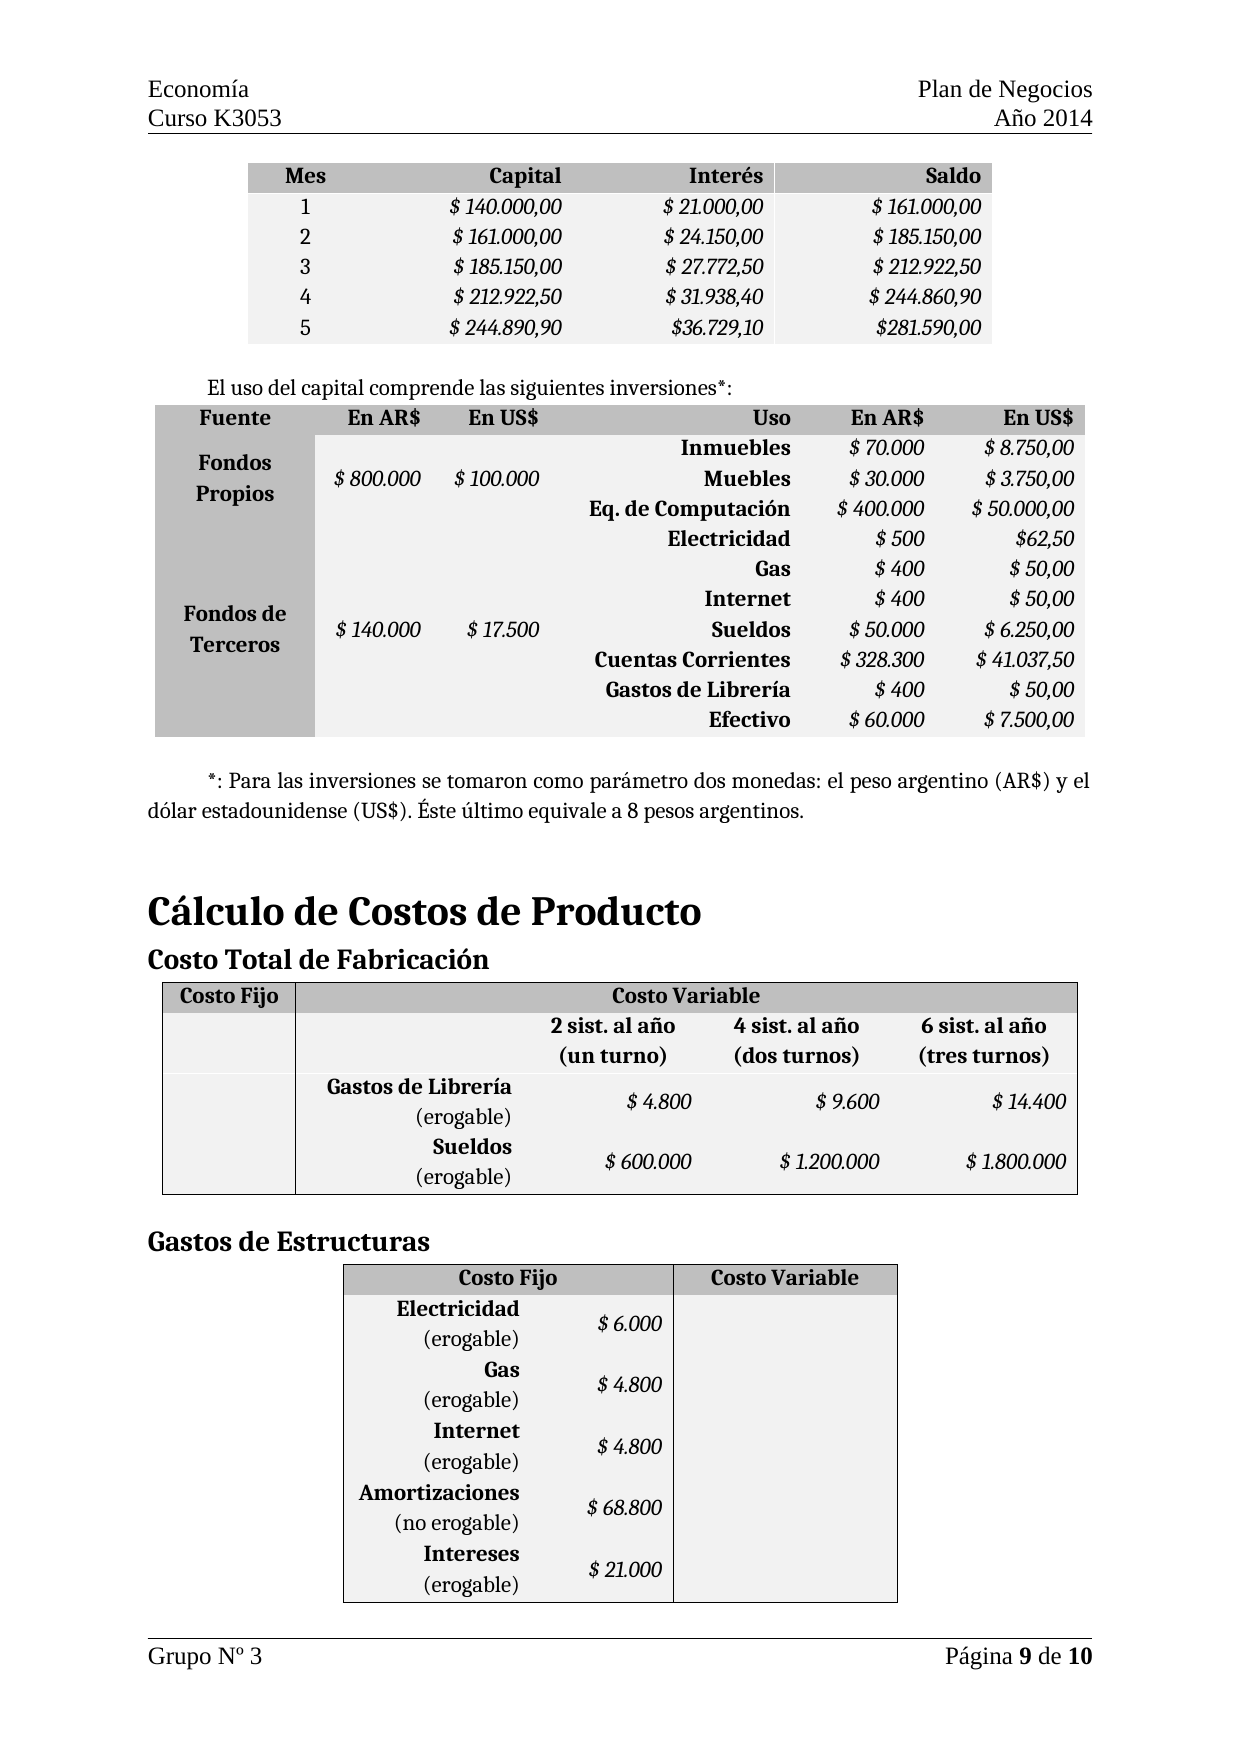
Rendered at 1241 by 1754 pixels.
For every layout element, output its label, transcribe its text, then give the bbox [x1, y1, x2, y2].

text Cálculo de Costos de Producto [148, 888, 1092, 936]
table_cell $ 27.772,50 [573, 254, 774, 284]
table_cell $ 1.200.000 [703, 1134, 891, 1194]
table_cell $ 140.000,00 [363, 194, 573, 224]
table_header Capital [363, 163, 573, 193]
text *: Para las inversiones se tomaron como parámetro dos monedas: el peso argentino (AR$) y el dólar estadounidense (US$). Éste último equivale a 8 pesos argentinos. [148, 767, 1092, 824]
table_cell $ 3.750,00 [935, 465, 1085, 496]
table_cell Cuentas Corrientes [550, 647, 802, 677]
table_cell $ 60.000 [802, 707, 935, 737]
table_cell $ 400 [802, 556, 935, 586]
table_header Uso [550, 405, 802, 435]
table_header Costo Fijo [344, 1265, 673, 1295]
table_header Saldo [775, 163, 992, 193]
table_cell $ 50,00 [935, 556, 1085, 586]
table_cell $ 4.800 [531, 1356, 673, 1417]
table_cell [163, 1134, 295, 1194]
table_cell $ 17.500 [432, 526, 550, 737]
table_cell Internet [550, 586, 802, 616]
table_cell $ 212.922,50 [775, 254, 992, 284]
table_cell $ 21.000 [531, 1540, 673, 1602]
table_cell Inmuebles [550, 435, 802, 465]
table_cell $ 161.000,00 [363, 224, 573, 254]
table_header Fuente [155, 405, 315, 435]
table_header Costo Variable [296, 983, 1077, 1013]
table_cell Efectivo [550, 707, 802, 737]
table_cell Muebles [550, 465, 802, 496]
table_cell Electricidad (erogable) [344, 1295, 531, 1356]
table_cell [163, 1013, 295, 1073]
table_cell $ 14.400 [891, 1074, 1077, 1134]
table_cell $ 212.922,50 [363, 284, 573, 314]
table_cell $ 7.500,00 [935, 707, 1085, 737]
table_cell Fondos de Terceros [155, 526, 315, 737]
table_header Costo Fijo [163, 983, 295, 1013]
table_cell Amortizaciones (no erogable) [344, 1479, 531, 1540]
table_header En AR$ [802, 405, 935, 435]
table_cell $ 68.800 [531, 1479, 673, 1540]
text Costo Total de Fabricación [148, 943, 1092, 977]
table_cell $ 9.600 [703, 1074, 891, 1134]
table_header En AR$ [315, 405, 432, 435]
table_cell Gas [550, 556, 802, 586]
table_cell $ 50,00 [935, 677, 1085, 707]
table_cell 6 sist. al año (tres turnos) [891, 1013, 1077, 1073]
table_cell 2 sist. al año (un turno) [523, 1013, 703, 1073]
table_cell $62,50 [935, 526, 1085, 556]
table_cell $ 1.800.000 [891, 1134, 1077, 1194]
table_cell $ 30.000 [802, 465, 935, 496]
table_cell Intereses (erogable) [344, 1540, 531, 1602]
table_cell 4 [248, 284, 363, 314]
table_cell $ 185.150,00 [775, 224, 992, 254]
table_cell 5 [248, 314, 363, 344]
table_header Costo Variable [674, 1265, 897, 1295]
table_cell [674, 1295, 897, 1602]
table_cell [296, 1013, 523, 1073]
table_cell $ 800.000 [315, 435, 432, 526]
table_cell $ 6.000 [531, 1295, 673, 1356]
table_cell 3 [248, 254, 363, 284]
table_header En US$ [432, 405, 550, 435]
text El uso del capital comprende las siguientes inversiones*: [148, 375, 1092, 401]
table_cell $36.729,10 [573, 314, 774, 344]
table_cell 1 [248, 194, 363, 224]
table_cell $ 50.000 [802, 616, 935, 647]
table_cell $ 24.150,00 [573, 224, 774, 254]
table_cell $ 244.890,90 [363, 314, 573, 344]
table_cell $ 600.000 [523, 1134, 703, 1194]
table_cell $ 100.000 [432, 435, 550, 526]
table_header Interés [573, 163, 774, 193]
table_cell 4 sist. al año (dos turnos) [703, 1013, 891, 1073]
table_cell $ 400.000 [802, 496, 935, 526]
table_cell $ 8.750,00 [935, 435, 1085, 465]
table_cell $ 4.800 [531, 1417, 673, 1479]
table_cell $281.590,00 [775, 314, 992, 344]
table_cell Eq. de Computación [550, 496, 802, 526]
table_header Mes [248, 163, 363, 193]
table_cell $ 31.938,40 [573, 284, 774, 314]
table_cell $ 4.800 [523, 1074, 703, 1134]
table_cell $ 328.300 [802, 647, 935, 677]
table_cell $ 140.000 [315, 526, 432, 737]
table_cell $ 50.000,00 [935, 496, 1085, 526]
table_cell $ 21.000,00 [573, 194, 774, 224]
table_cell Gastos de Librería [550, 677, 802, 707]
table_cell $ 161.000,00 [775, 194, 992, 224]
table_cell Fondos Propios [155, 435, 315, 526]
table_header En US$ [935, 405, 1085, 435]
table_cell 2 [248, 224, 363, 254]
table_cell $ 400 [802, 586, 935, 616]
text Gastos de Estructuras [148, 1226, 1092, 1259]
table_cell $ 50,00 [935, 586, 1085, 616]
table_cell Gas (erogable) [344, 1356, 531, 1417]
table_cell $ 500 [802, 526, 935, 556]
table_cell Electricidad [550, 526, 802, 556]
table_cell Sueldos (erogable) [296, 1134, 523, 1194]
table_cell Internet (erogable) [344, 1417, 531, 1479]
table_cell $ 70.000 [802, 435, 935, 465]
table_cell Sueldos [550, 616, 802, 647]
table_cell $ 185.150,00 [363, 254, 573, 284]
table_cell [163, 1074, 295, 1134]
table_cell $ 41.037,50 [935, 647, 1085, 677]
table_cell $ 400 [802, 677, 935, 707]
table_cell $ 6.250,00 [935, 616, 1085, 647]
table_cell $ 244.860,90 [775, 284, 992, 314]
table_cell Gastos de Librería (erogable) [296, 1074, 523, 1134]
